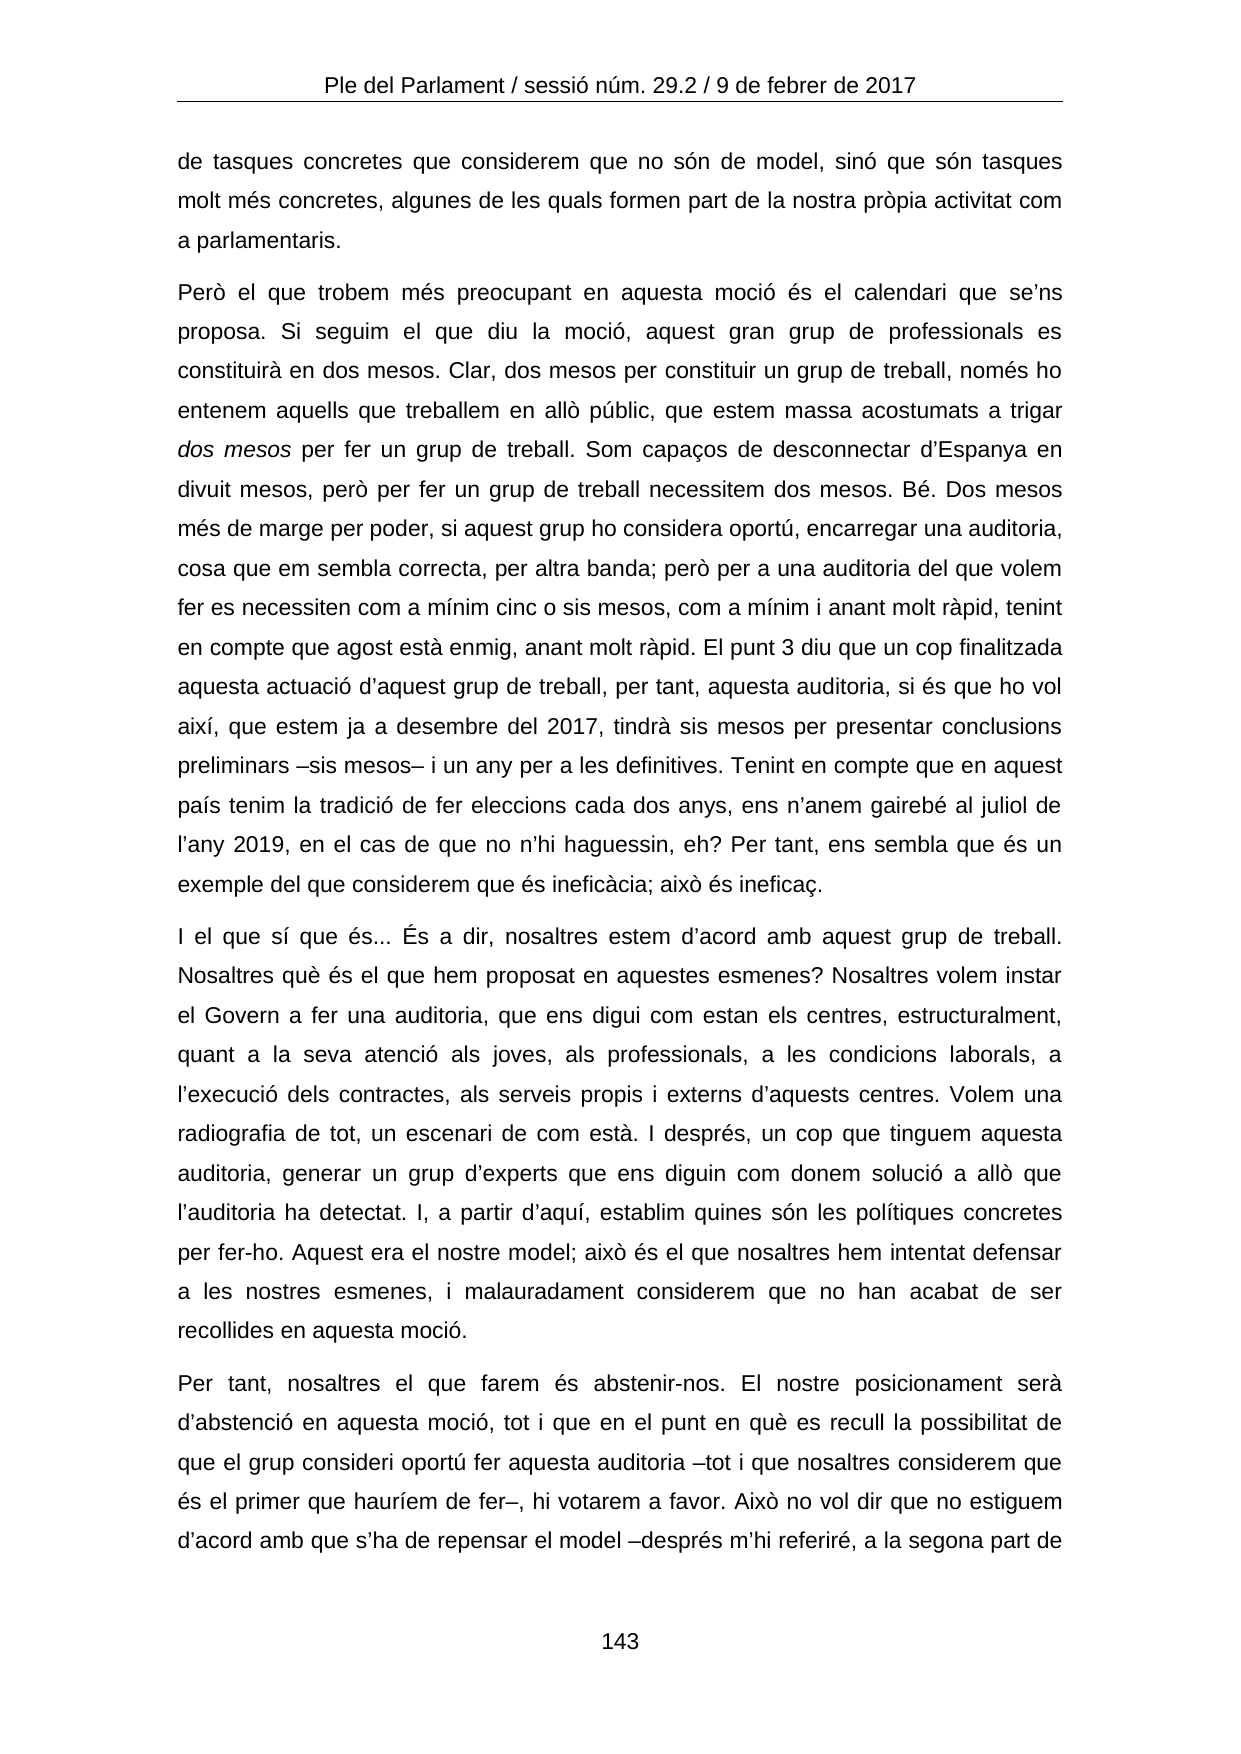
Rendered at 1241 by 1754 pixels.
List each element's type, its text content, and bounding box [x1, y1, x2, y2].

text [177, 1369, 1063, 1554]
text I el que sí que és... És a dir, nosaltres estem d’acord amb aquest grup de treball. Nosaltres què és el que hem proposat en aquestes esmenes? Nosaltres volem instar el Govern a fer una auditoria, que ens digui com estan els centres, estructuralment, quant a la seva atenció als joves, als professionals, a les condicions laborals, a l’execució dels contractes, als serveis propis i externs d’aquests centres. Volem una radiografia de tot, un escenari de com està. I després, un cop que tinguem aquesta auditoria, generar un grup d’experts que ens diguin com donem solució a allò que l’auditoria ha detectat. I, a partir d’aquí, establim quines són les polítiques concretes per fer-ho. Aquest era el nostre model; això és el que nosaltres hem intentat defensar a les nostres esmenes, i malauradament considerem que no han acabat de ser recollides en aquesta moció. [177, 923, 1063, 1344]
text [177, 148, 1063, 253]
text Però el que trobem més preocupant en aquesta moció és el calendari que se’ns proposa. Si seguim el que diu la moció, aquest gran grup de professionals es constituirà en dos mesos. Clar, dos mesos per constituir un grup de treball, només ho entenem aquells que treballem en allò públic, que estem massa acostumats a trigar dos mesos per fer un grup de treball. Som capaços de desconnectar d’Espanya en divuit mesos, però per fer un grup de treball necessitem dos mesos. Bé. Dos mesos més de marge per poder, si aquest grup ho considera oportú, encarregar una auditoria, cosa que em sembla correcta, per altra banda; però per a una auditoria del que volem fer es necessiten com a mínim cinc o sis mesos, com a mínim i anant molt ràpid, tenint en compte que agost està enmig, anant molt ràpid. El punt 3 diu que un cop finalitzada aquesta actuació d’aquest grup de treball, per tant, aquesta auditoria, si és que ho vol així, que estem ja a desembre del 2017, tindrà sis mesos per presentar conclusions preliminars –sis mesos– i un any per a les definitives. Tenint en compte que en aquest país tenim la tradició de fer eleccions cada dos anys, ens n’anem gairebé al juliol de l’any 2019, en el cas de que no n’hi haguessin, eh? Per tant, ens sembla que és un exemple del que considerem que és ineficàcia; això és ineficaç. [177, 278, 1063, 897]
